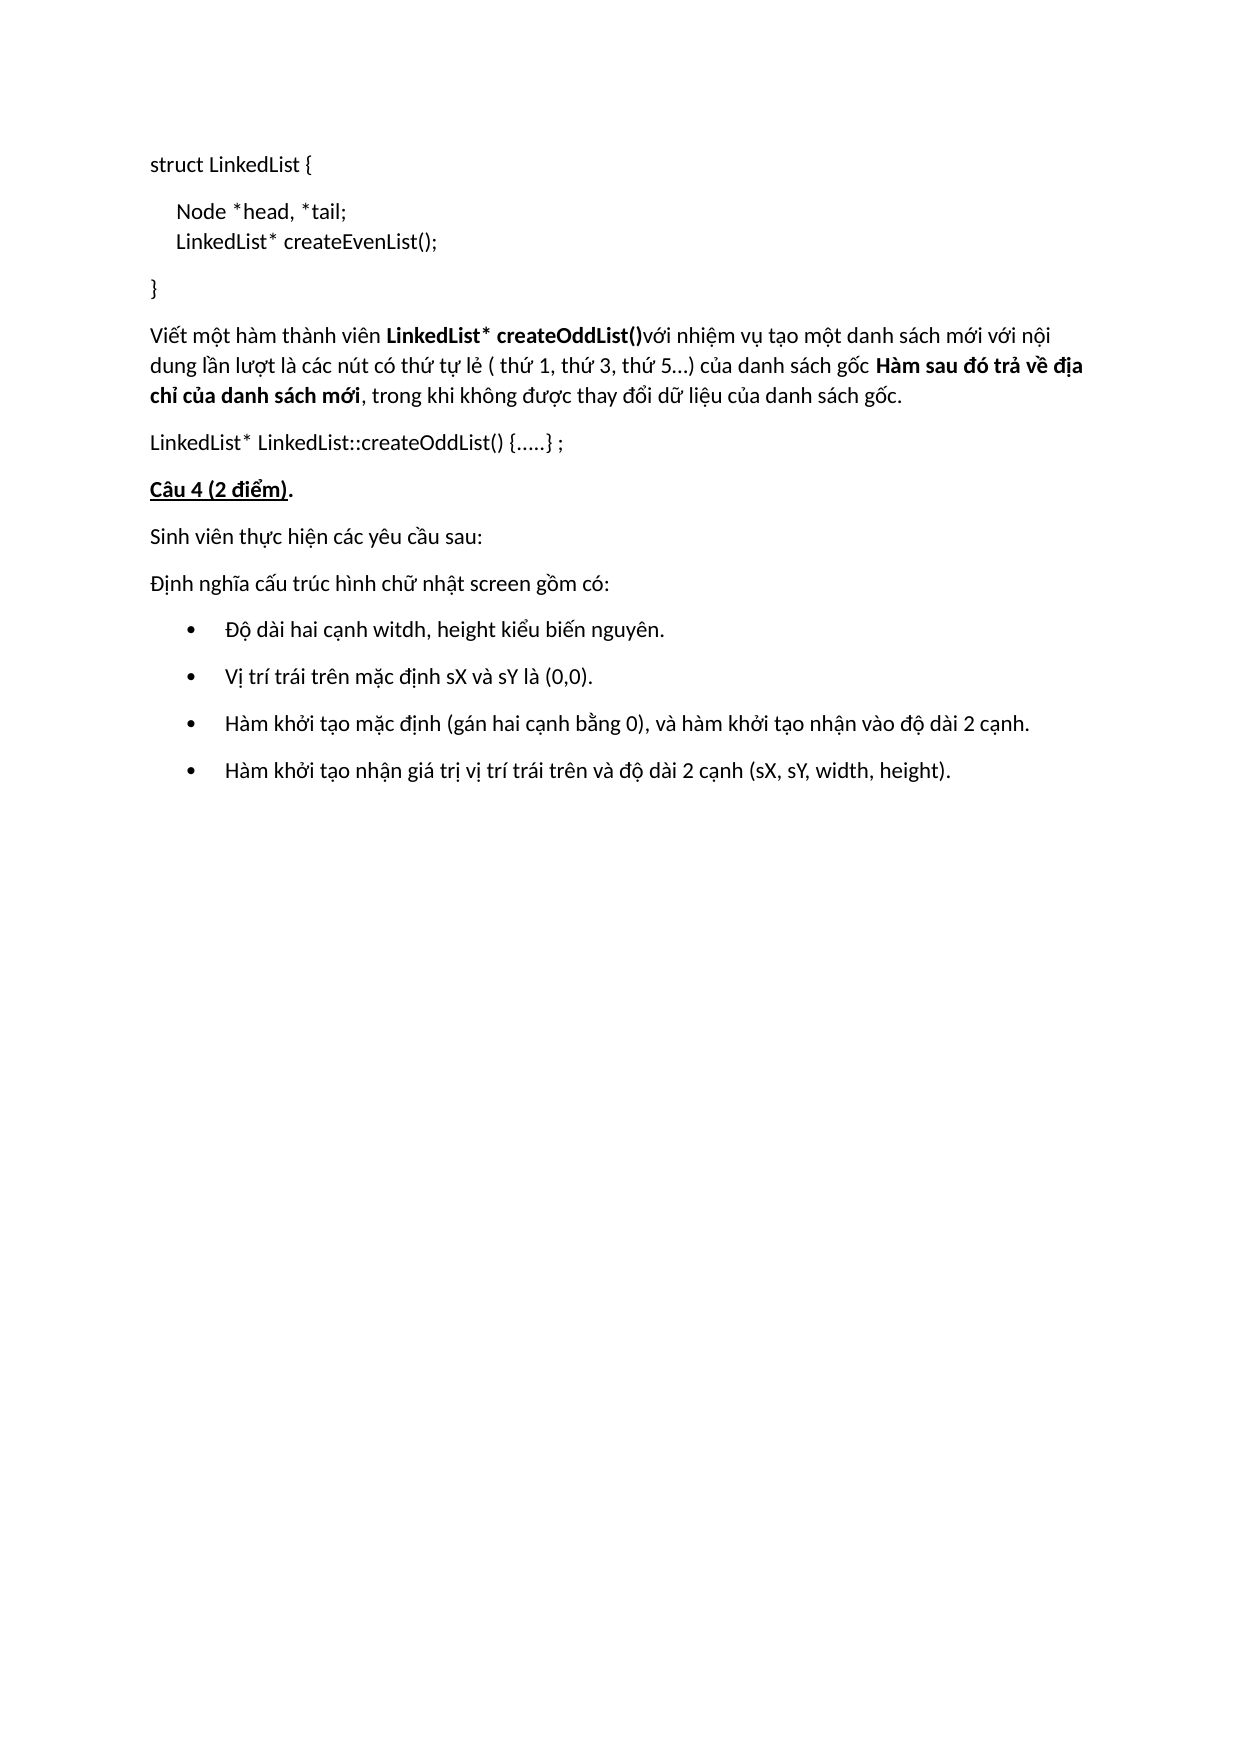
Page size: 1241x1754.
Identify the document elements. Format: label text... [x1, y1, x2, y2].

text Sinh viên thực hiện các yêu cầu sau: [150, 522, 1090, 550]
text Định nghĩa cấu trúc hình chữ nhật screen gồm có: [150, 569, 1090, 597]
text Câu 4 (2 điểm). [150, 475, 1090, 503]
text } [150, 274, 1090, 302]
list Vị trí trái trên mặc định sX và sY là (0,0). [187, 662, 1090, 691]
text Viết một hàm thành viên LinkedList* createOddList()với nhiệm vụ tạo một danh sách mới với nội dung lần lượt là các nút có thứ tự lẻ ( thứ 1, thứ 3, thứ 5…) của danh sách gốc Hàm sau đó trả về địa chỉ của danh sách mới, trong khi không được thay đổi dữ liệu của danh sách gốc. [150, 321, 1090, 409]
list Độ dài hai cạnh witdh, height kiểu biến nguyên. [187, 616, 1090, 644]
text LinkedList* LinkedList::createOddList() {.....} ; [150, 428, 1090, 456]
list Hàm khởi tạo nhận giá trị vị trí trái trên và độ dài 2 cạnh (sX, sY, width, height). [187, 756, 1090, 784]
text struct LinkedList { [150, 150, 1090, 178]
list Hàm khởi tạo mặc định (gán hai cạnh bằng 0), và hàm khởi tạo nhận vào độ dài 2 cạnh. [187, 709, 1090, 737]
text Node *head, *tail; LinkedList* createEvenList(); [150, 197, 1090, 255]
